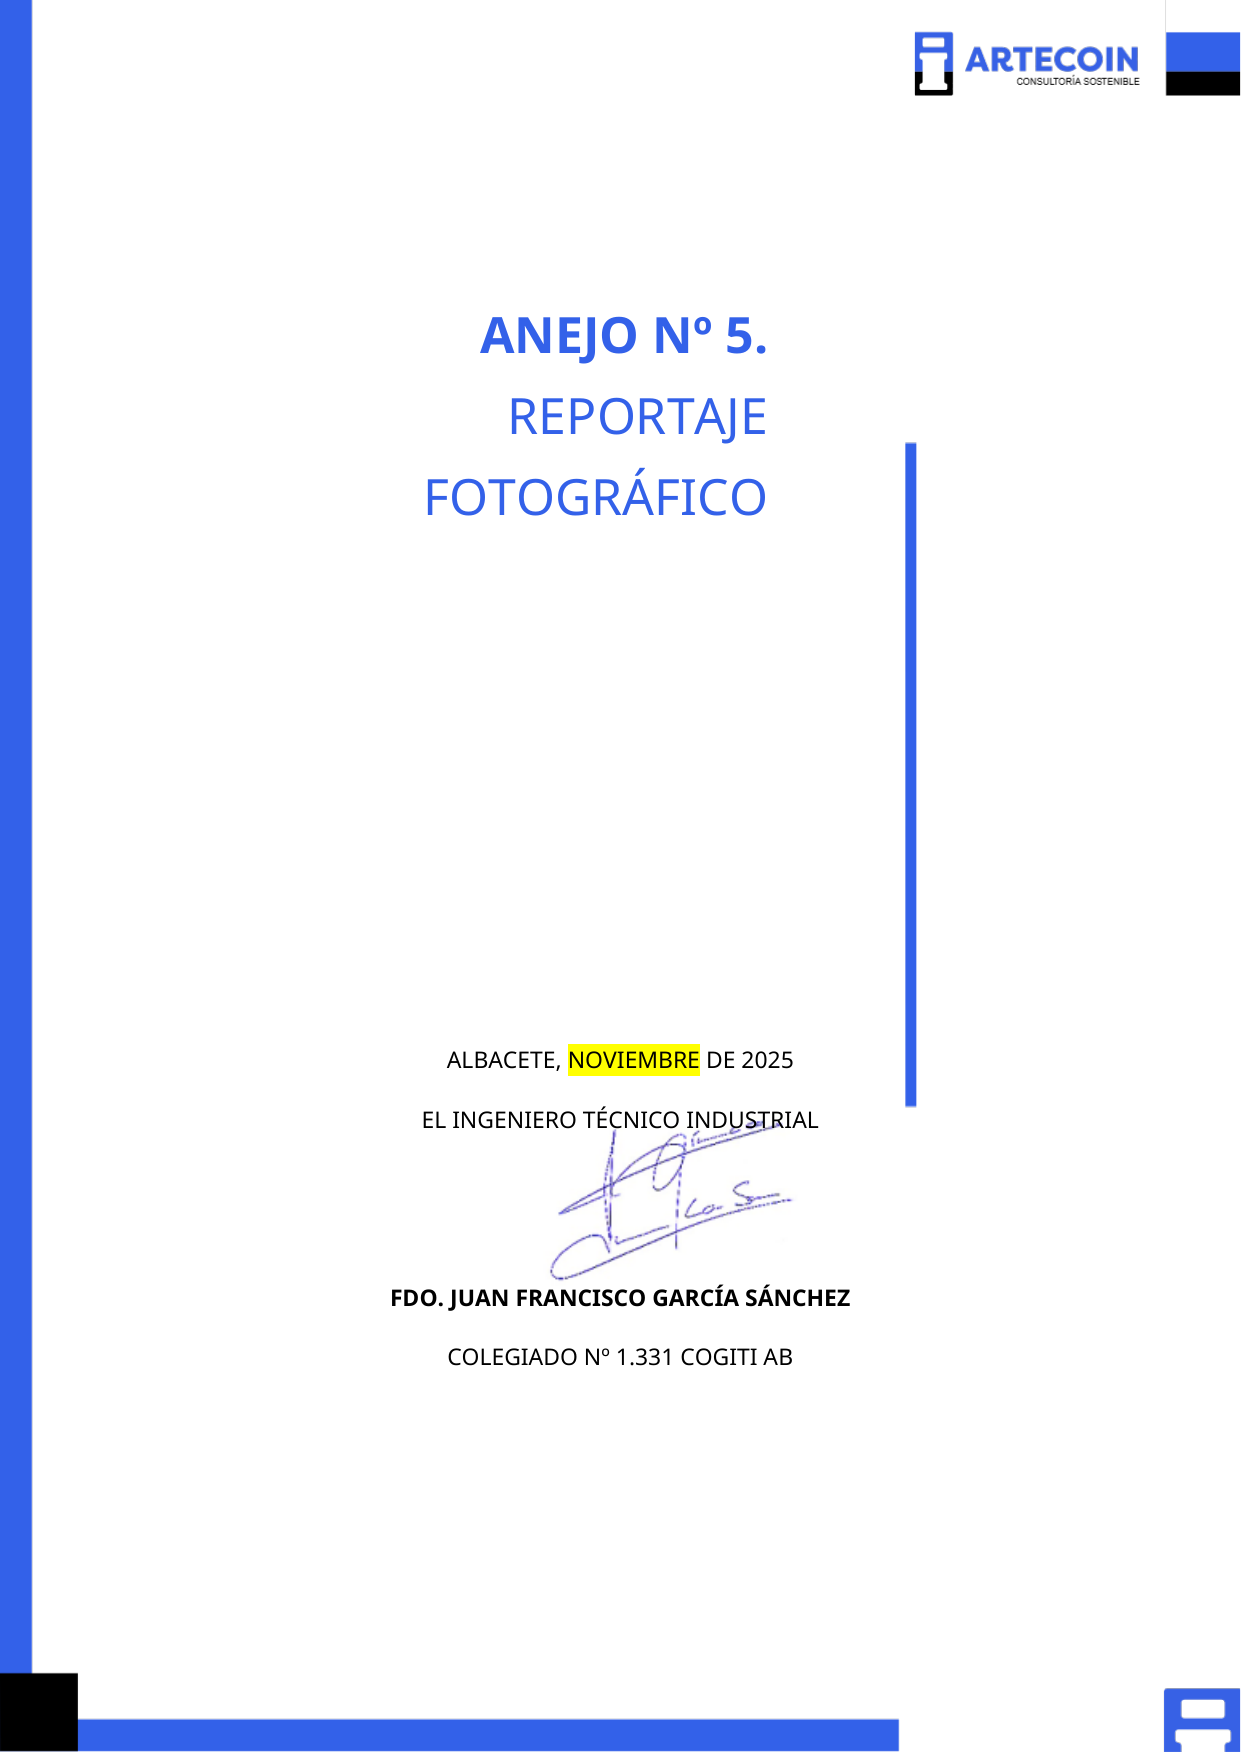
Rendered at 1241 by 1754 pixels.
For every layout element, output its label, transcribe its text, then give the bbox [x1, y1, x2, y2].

text REPORTAJE [177, 381, 768, 449]
text Fdo. Juan Francisco García Sánchez [177, 1282, 1063, 1313]
text Albacete, Noviembre de 2025 [177, 1044, 568, 1076]
text El Ingeniero Técnico Industrial [177, 1104, 1063, 1135]
text FOTOGRÁFICO [177, 462, 768, 530]
text Albacete, Noviembre de 2025 [700, 1044, 1063, 1076]
picture [0, 0, 1241, 1752]
text Colegiado Nº 1.331 COGITI AB [177, 1341, 1063, 1372]
text ANEJO Nº 5. [177, 301, 768, 369]
